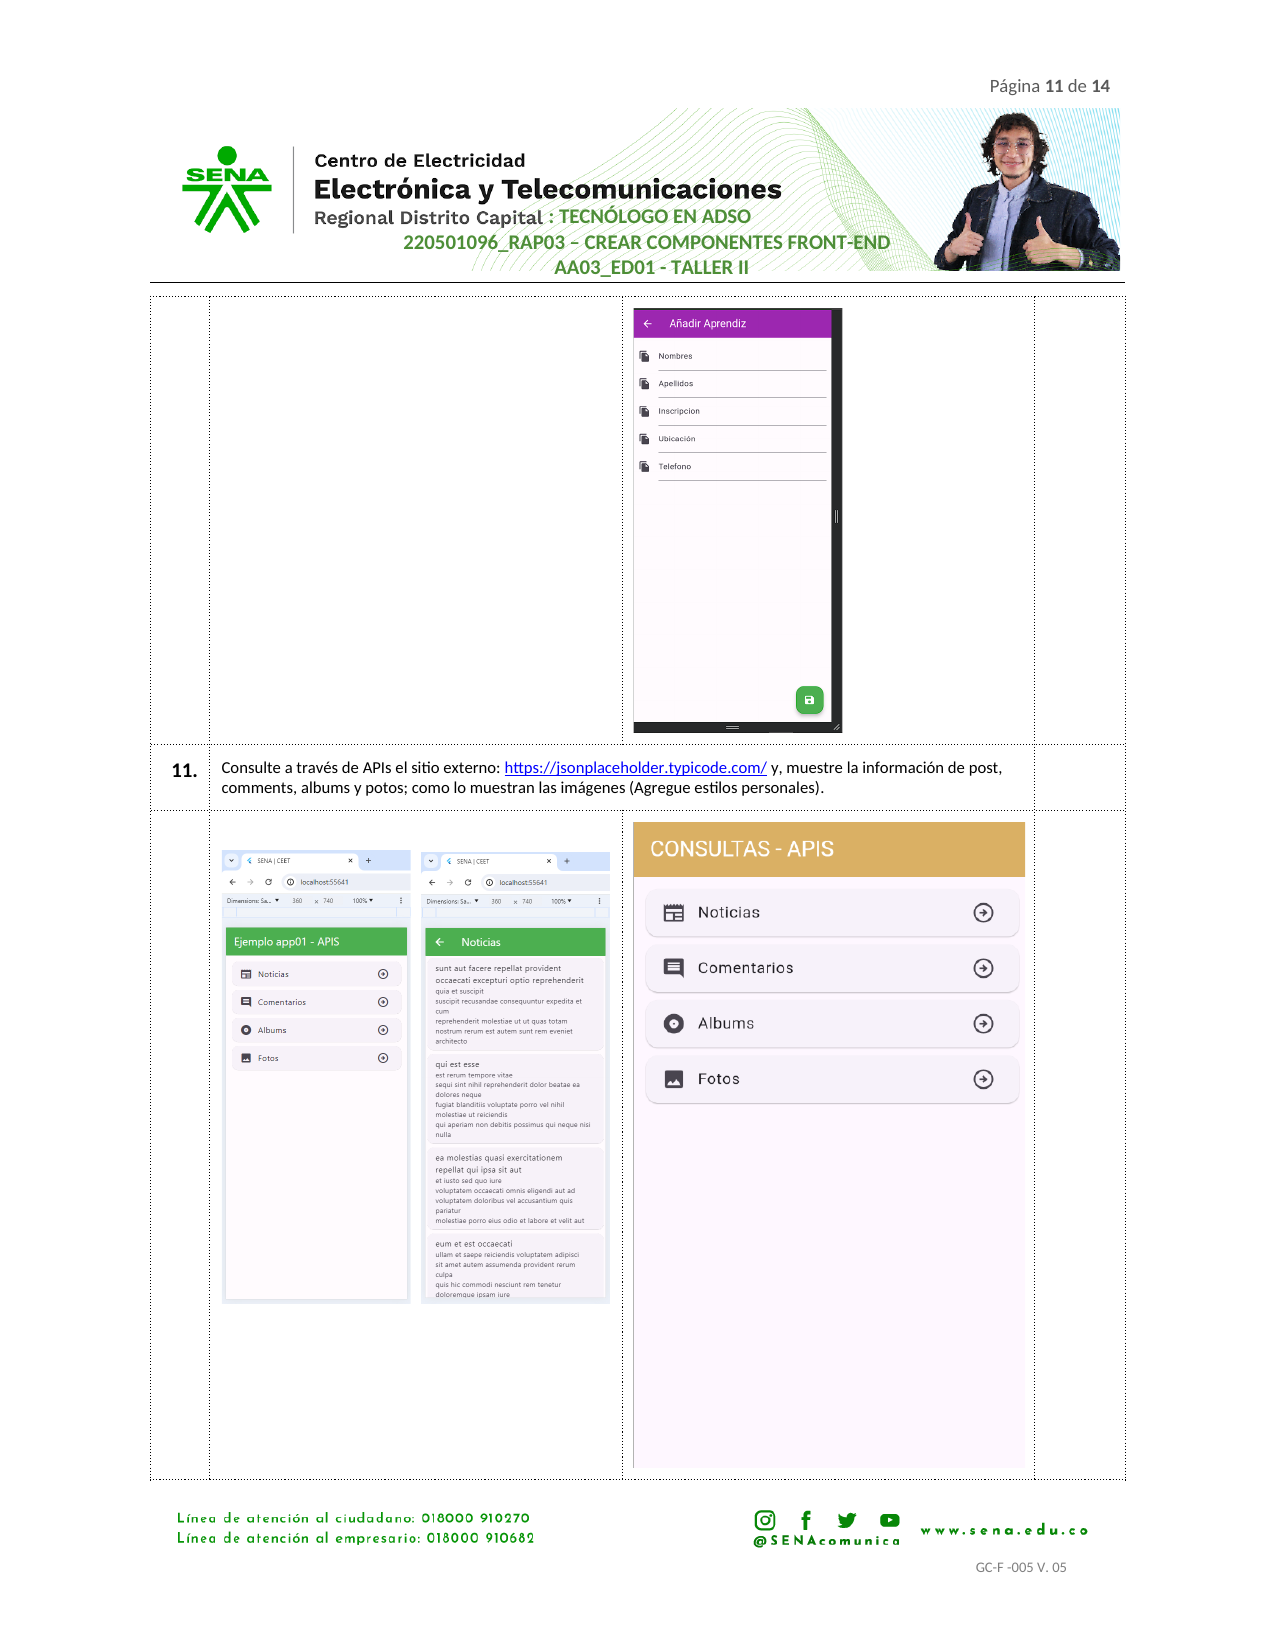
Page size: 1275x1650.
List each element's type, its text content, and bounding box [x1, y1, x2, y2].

picture [633, 822, 1026, 1468]
table_cell [1035, 744, 1126, 809]
picture [637, 262, 642, 271]
table_cell [151, 296, 209, 744]
table_cell 11. [151, 744, 209, 809]
picture [582, 262, 587, 271]
picture [625, 263, 631, 271]
table_cell Consulte a través de APIs el sitio externo: https://jsonplaceholder.typicode.com/ y, muestre la información de post, comments, albums y potos; como lo muestran las imágenes (Agregue estilos personales). [210, 744, 1035, 809]
table_cell [151, 810, 209, 1479]
table_cell [622, 296, 1035, 744]
picture [145, 108, 1121, 271]
table_cell [1035, 296, 1126, 744]
table_cell [622, 810, 1035, 1479]
picture [170, 1491, 1092, 1558]
picture [633, 308, 843, 733]
table_cell [210, 296, 622, 744]
table_cell [1035, 810, 1126, 1479]
table_cell [210, 810, 622, 1479]
picture [421, 852, 610, 1304]
picture [221, 850, 411, 1304]
